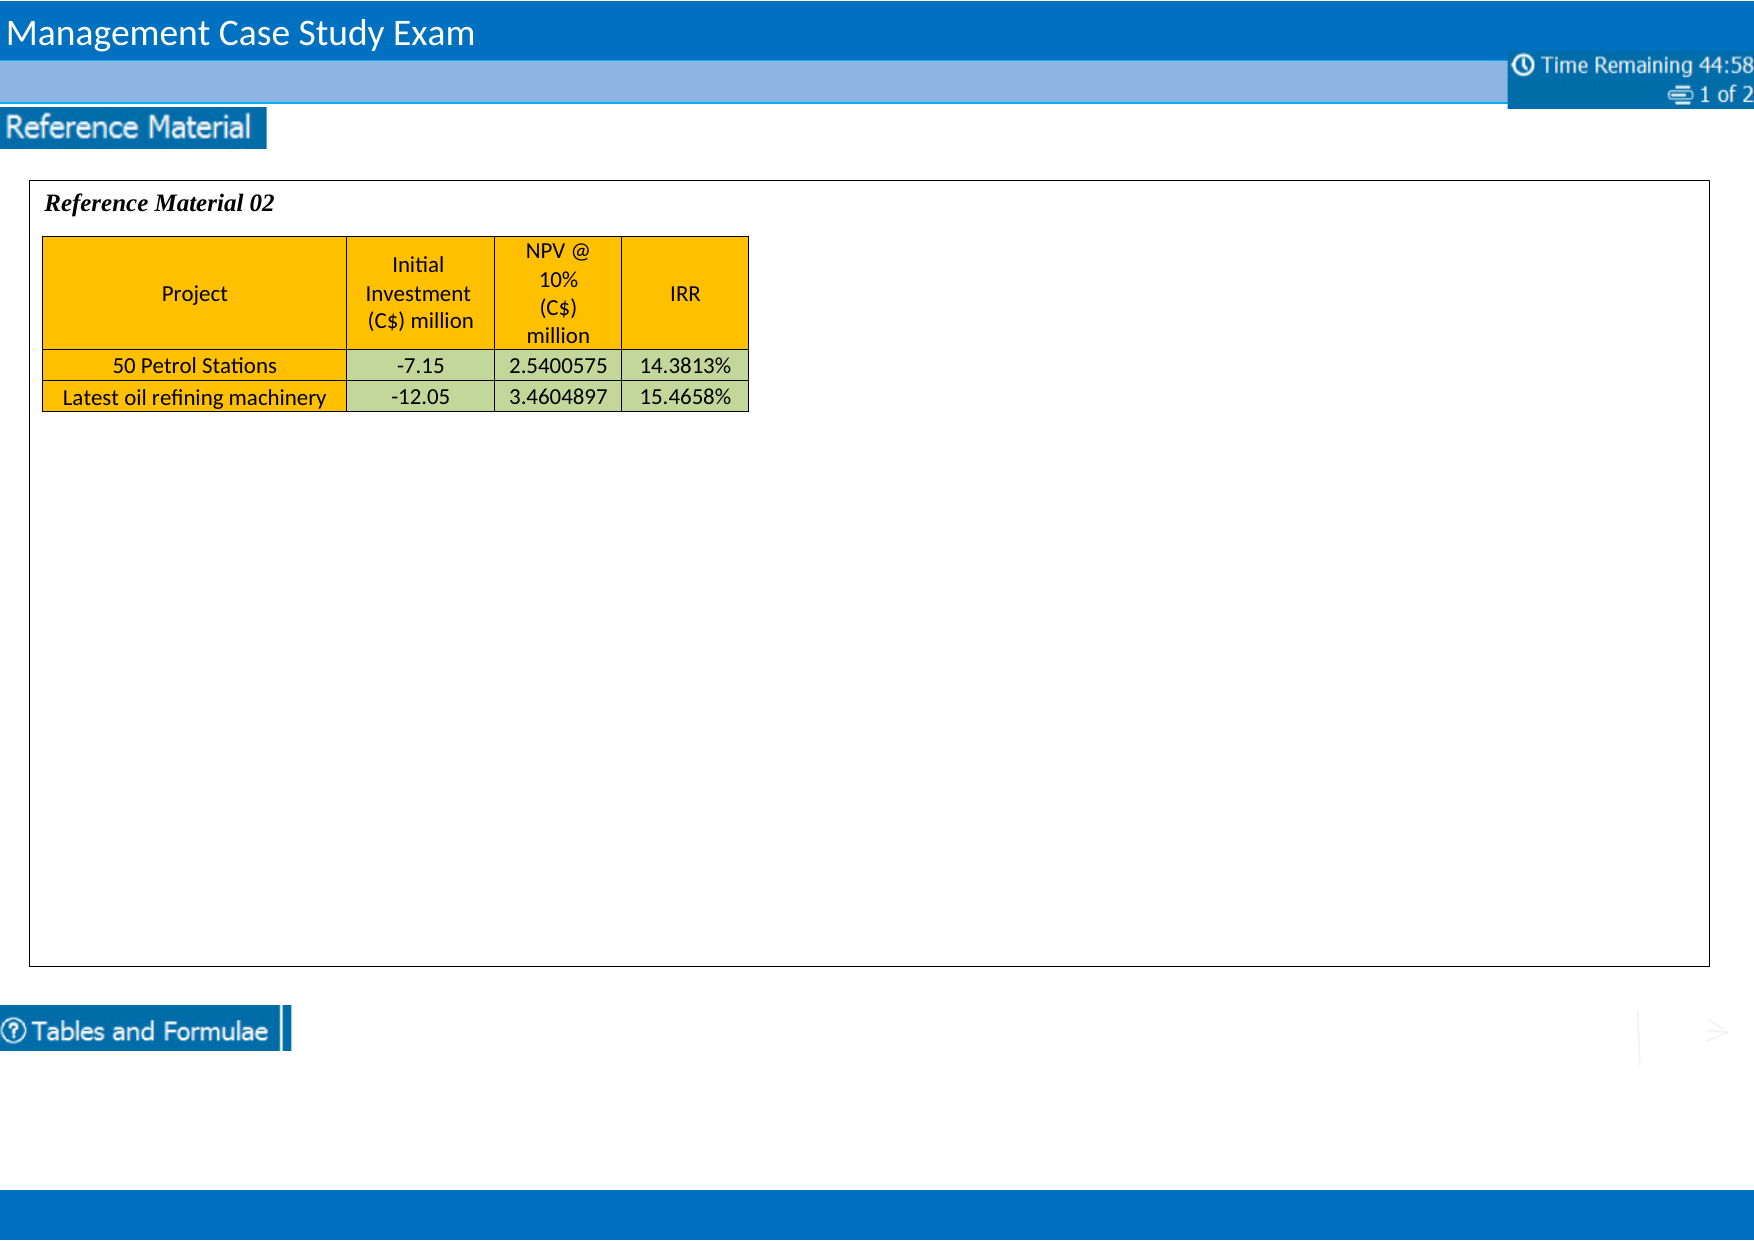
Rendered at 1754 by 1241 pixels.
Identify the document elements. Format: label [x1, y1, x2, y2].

picture [46, 144, 73, 149]
picture [203, 143, 217, 149]
picture [0, 1005, 292, 1051]
picture [97, 141, 128, 149]
picture [0, 107, 267, 149]
